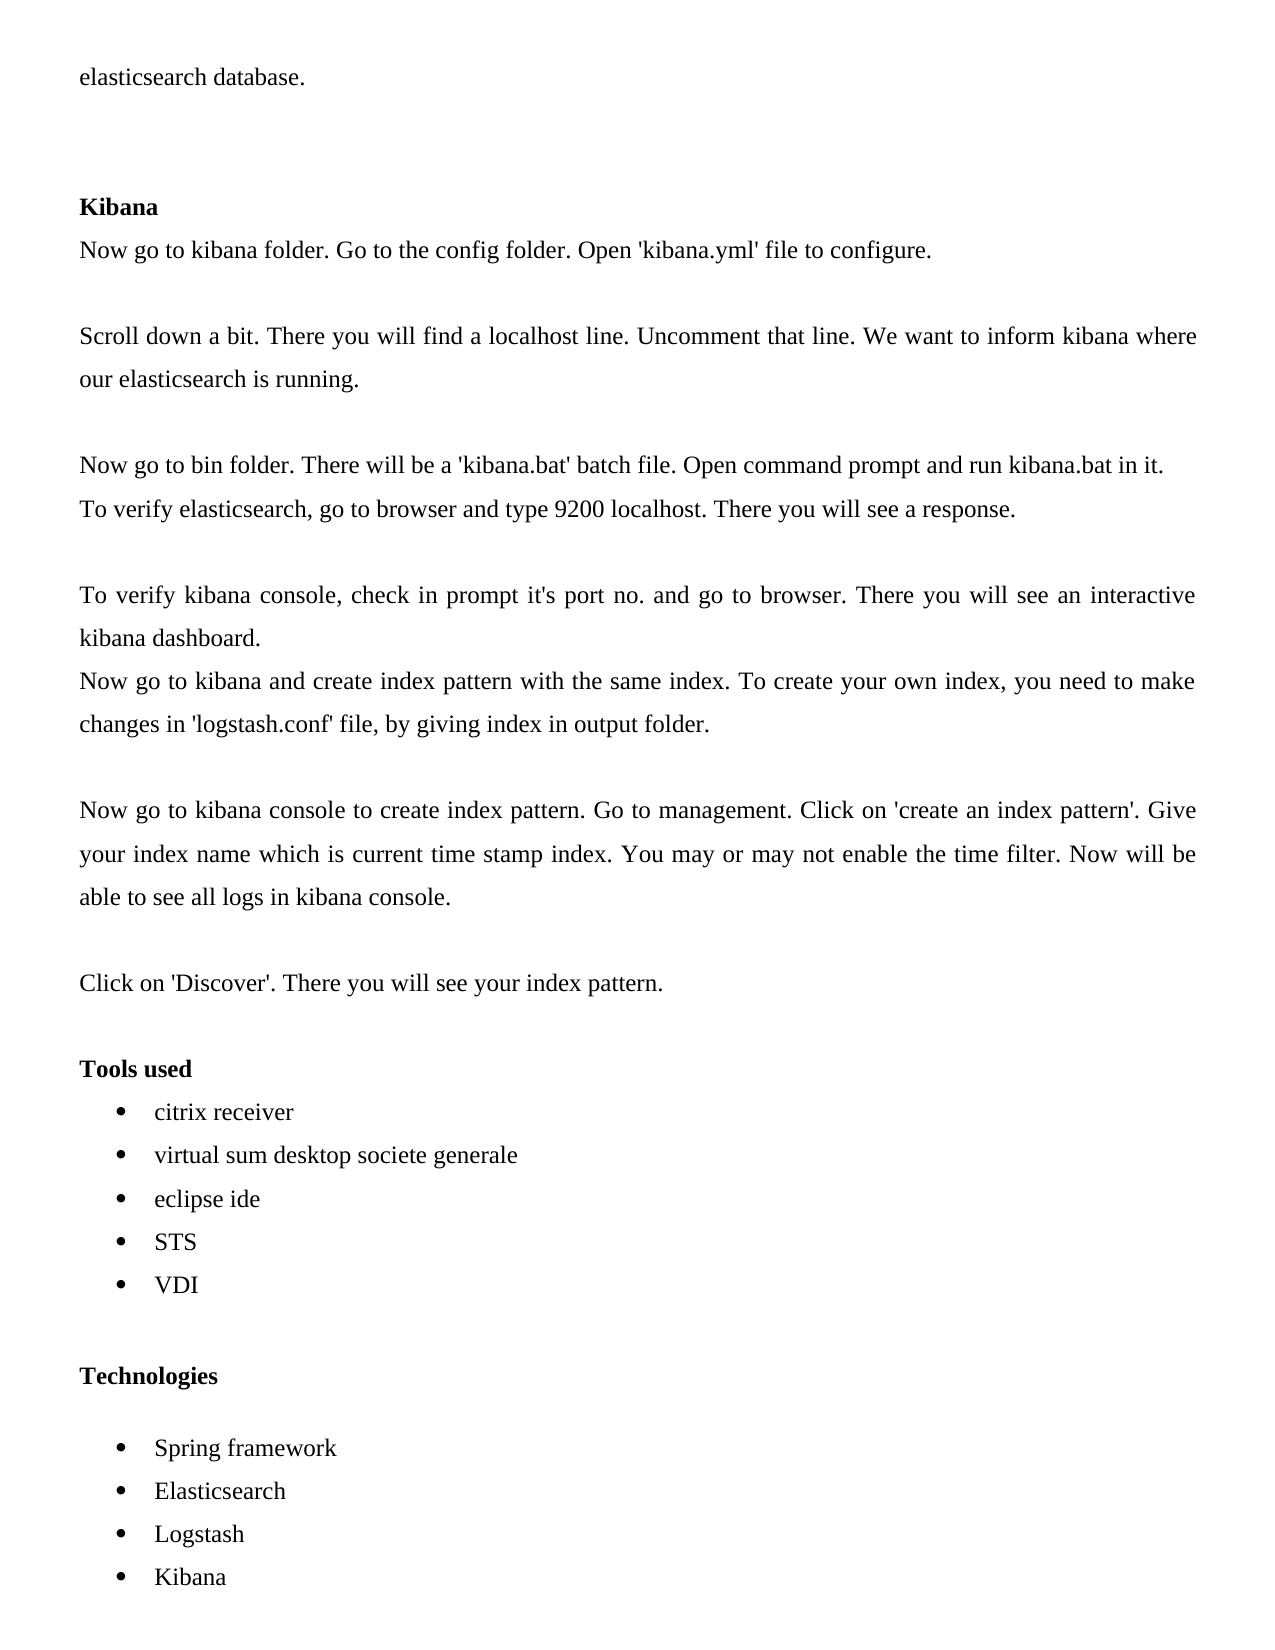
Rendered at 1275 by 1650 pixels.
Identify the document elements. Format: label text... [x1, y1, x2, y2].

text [79, 62, 1198, 91]
text Tools used [79, 1054, 1198, 1083]
list Kibana [117, 1562, 1102, 1591]
list eclipse ide [117, 1184, 1102, 1212]
list VDI [117, 1270, 1102, 1299]
text To verify kibana console, check in prompt it's port no. and go to browser. There you will see an interactive kibana dashboard. [79, 580, 1198, 652]
list Logstash [117, 1519, 1102, 1548]
list STS [117, 1227, 1102, 1256]
text Click on 'Discover'. There you will see your index pattern. [79, 968, 1198, 997]
list Elasticsearch [117, 1476, 1102, 1505]
text Now go to bin folder. There will be a 'kibana.bat' batch file. Open command prompt and run kibana.bat in it. [79, 451, 1198, 479]
text Technologies [79, 1361, 1198, 1390]
list Spring framework [117, 1433, 1102, 1462]
list virtual sum desktop societe generale [117, 1141, 1102, 1169]
text Kibana [79, 192, 1198, 221]
text To verify elasticsearch, go to browser and type 9200 localhost. There you will see a response. [79, 494, 1198, 522]
list citrix receiver [117, 1097, 1102, 1126]
text Now go to kibana console to create index pattern. Go to management. Click on 'create an index pattern'. Give your index name which is current time stamp index. You may or may not enable the time filter. Now will be able to see all logs in kibana console. [79, 796, 1198, 911]
text Now go to kibana and create index pattern with the same index. To create your own index, you need to make changes in 'logstash.conf' file, by giving index in output folder. [79, 666, 1198, 738]
text Now go to kibana folder. Go to the config folder. Open 'kibana.yml' file to configure. [79, 235, 1198, 264]
text Scroll down a bit. There you will find a localhost line. Uncomment that line. We want to inform kibana where our elasticsearch is running. [79, 321, 1198, 393]
